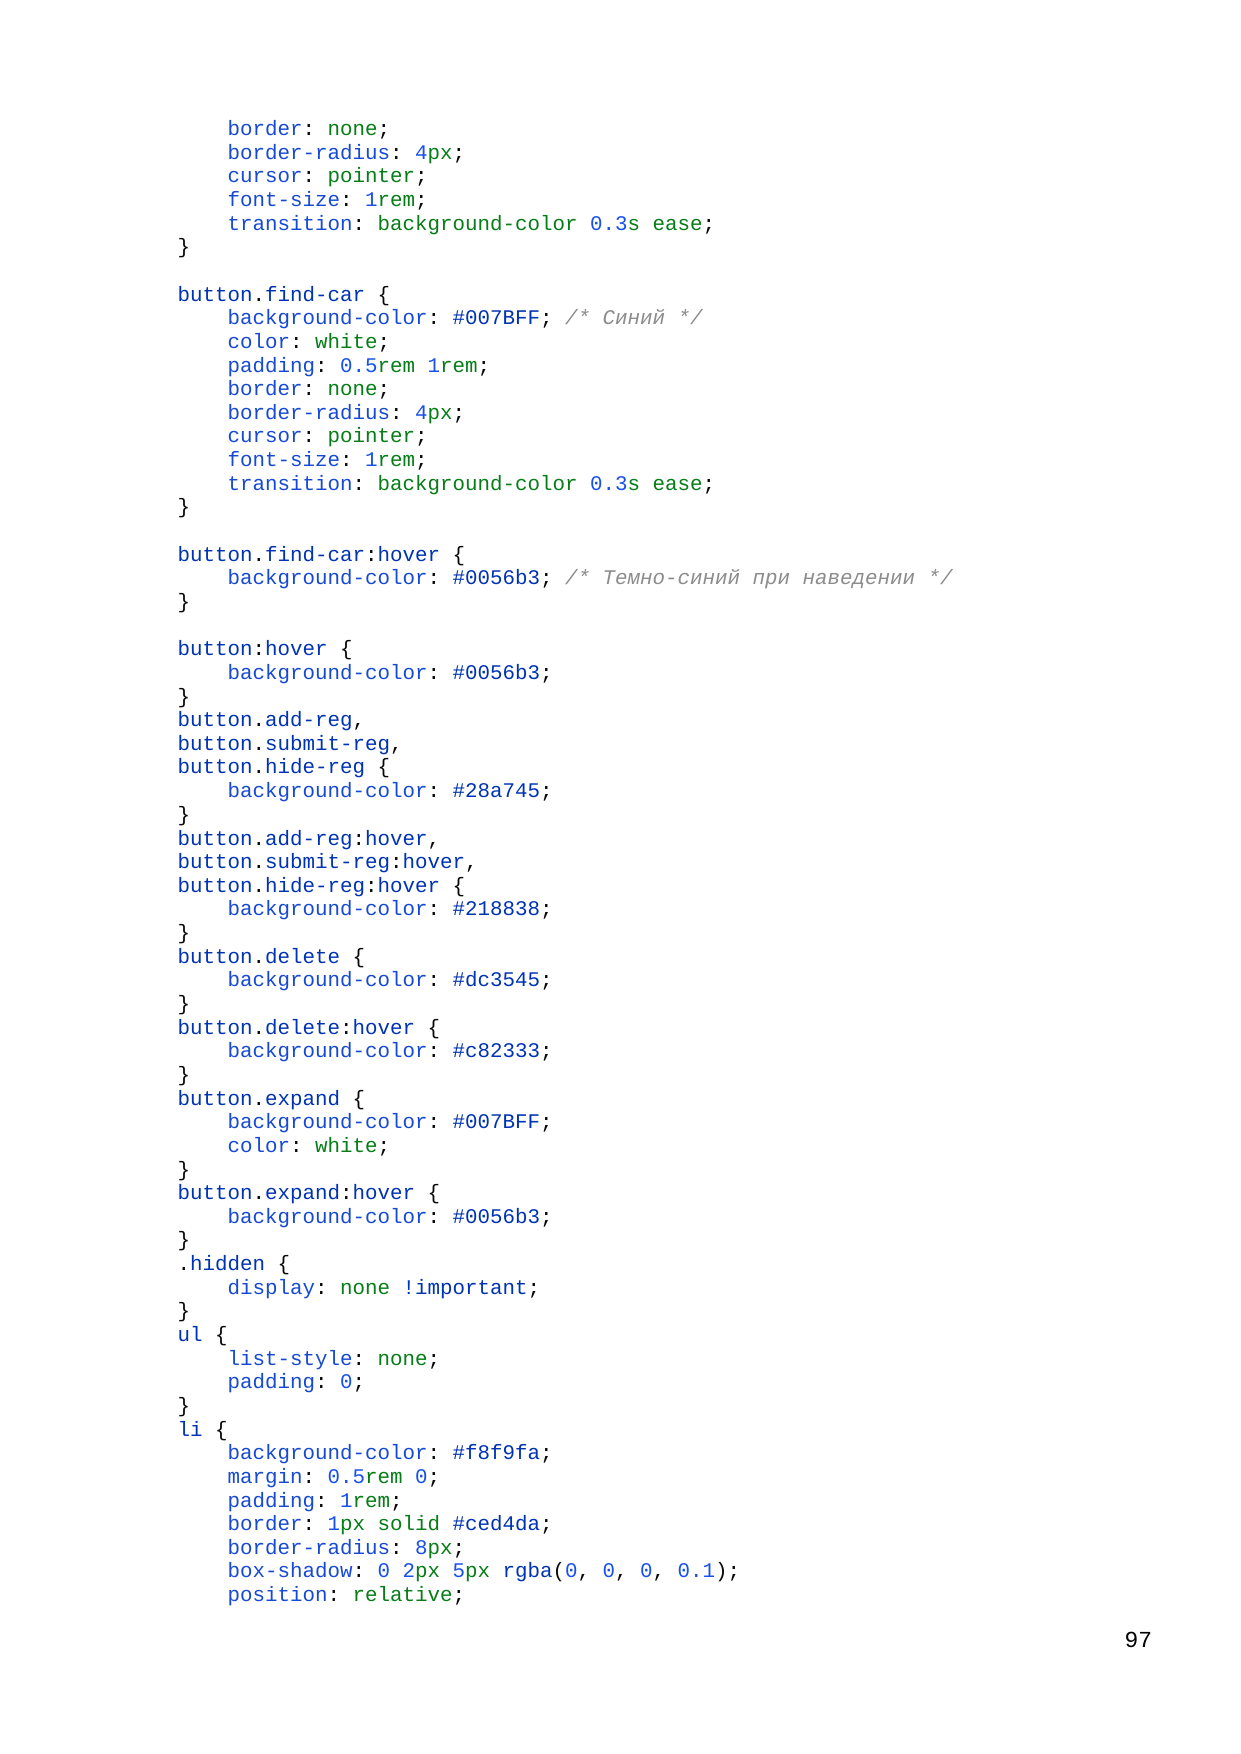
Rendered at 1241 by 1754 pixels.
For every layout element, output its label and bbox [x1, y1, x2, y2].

text [177, 118, 1152, 1608]
